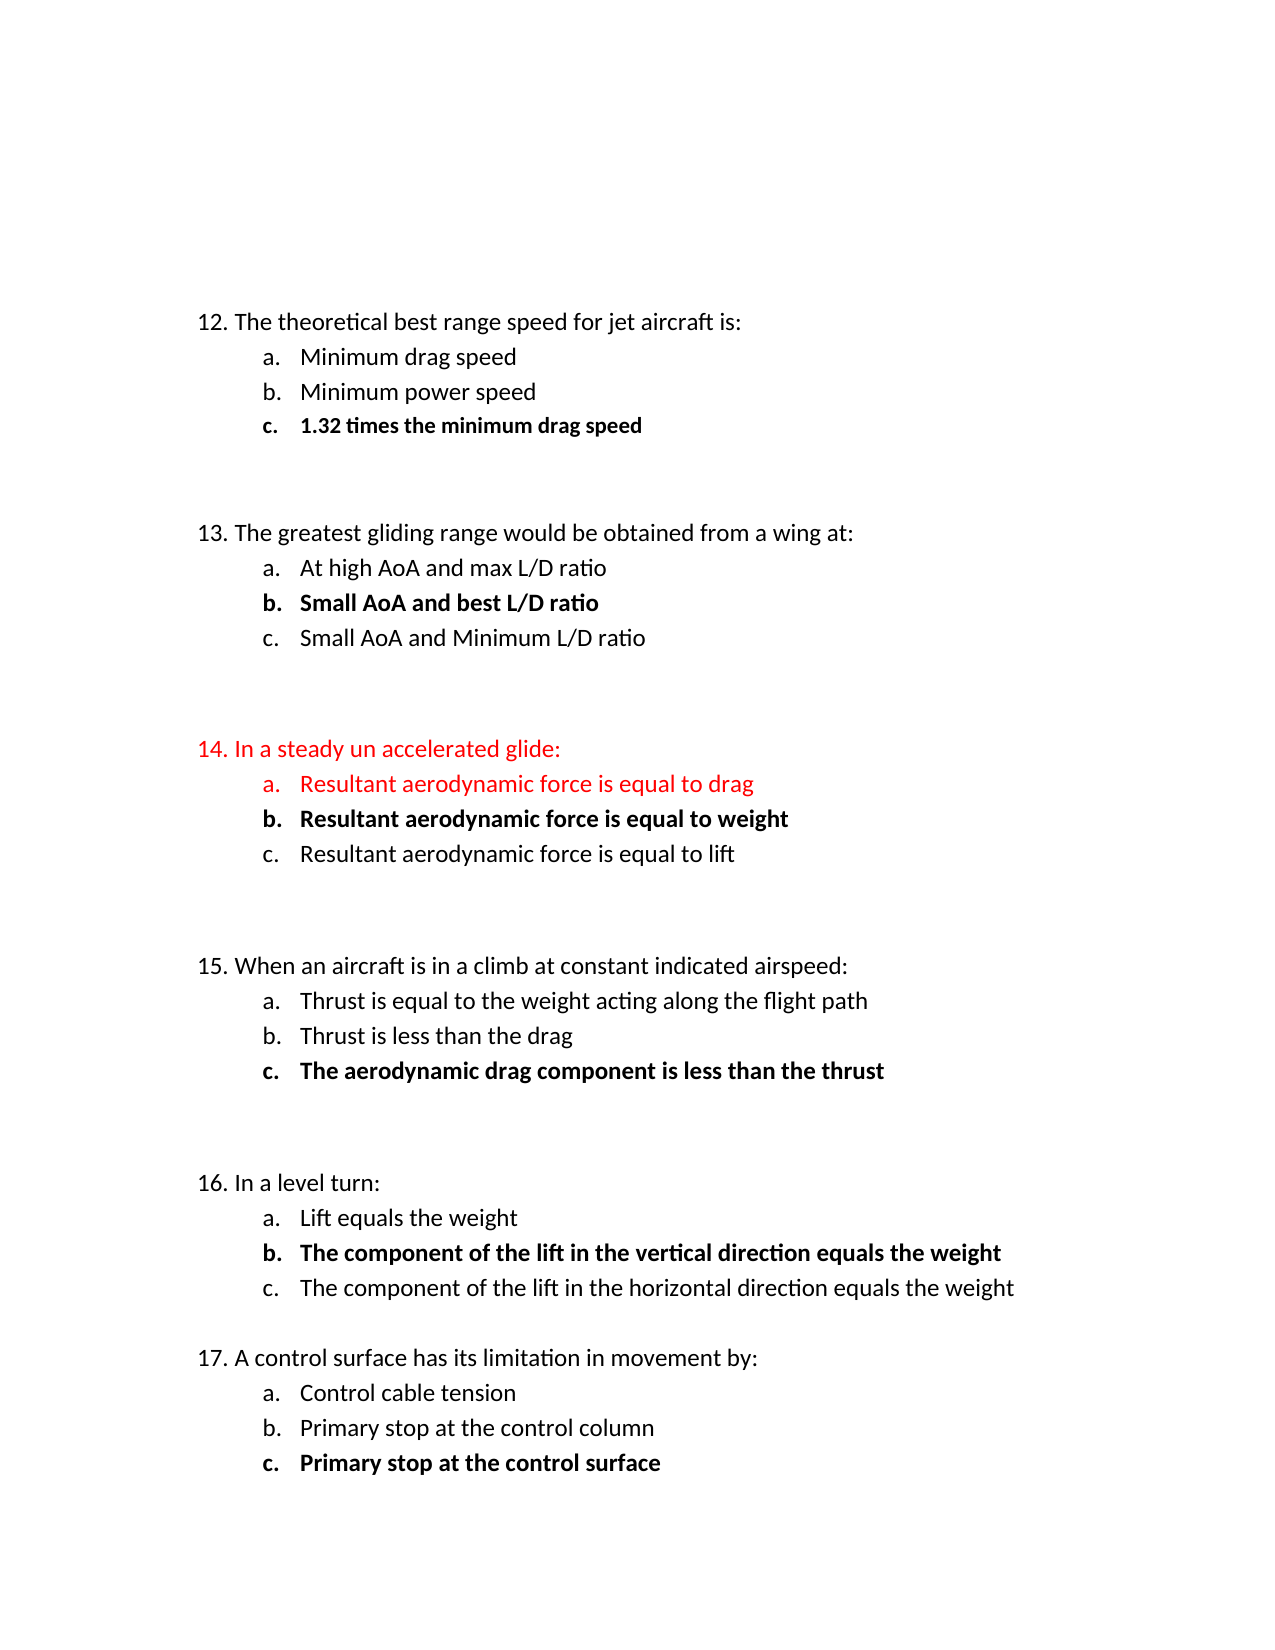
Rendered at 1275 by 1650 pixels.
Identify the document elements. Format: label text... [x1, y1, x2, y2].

list Lift equals the weight [262, 1202, 1200, 1232]
list The theoretical best range speed for jet aircraft is: [197, 306, 1200, 336]
list When an aircraft is in a climb at constant indicated airspeed: [197, 950, 1200, 981]
list Resultant aerodynamic force is equal to weight [262, 803, 1200, 834]
list Thrust is equal to the weight acting along the flight path [262, 985, 1200, 1016]
list Small AoA and Minimum L/D ratio [262, 622, 1200, 652]
list Resultant aerodynamic force is equal to drag [262, 768, 1200, 799]
list Primary stop at the control column [262, 1412, 1200, 1442]
list Control cable tension [262, 1377, 1200, 1407]
list Minimum drag speed [262, 341, 1200, 371]
list In a steady un accelerated glide: [197, 733, 1200, 764]
list The aerodynamic drag component is less than the thrust [262, 1055, 1200, 1086]
list Minimum power speed [262, 376, 1200, 406]
list Thrust is less than the drag [262, 1020, 1200, 1051]
list The component of the lift in the horizontal direction equals the weight [262, 1272, 1200, 1302]
list The greatest gliding range would be obtained from a wing at: [197, 517, 1200, 547]
list Resultant aerodynamic force is equal to lift [262, 838, 1200, 869]
list At high AoA and max L/D ratio [262, 552, 1200, 582]
list The component of the lift in the vertical direction equals the weight [262, 1237, 1200, 1267]
list Primary stop at the control surface [262, 1447, 1200, 1477]
list 1.32 times the minimum drag speed [262, 411, 1200, 439]
list In a level turn: [197, 1167, 1200, 1197]
list A control surface has its limitation in movement by: [197, 1342, 1200, 1372]
list Small AoA and best L/D ratio [262, 587, 1200, 617]
